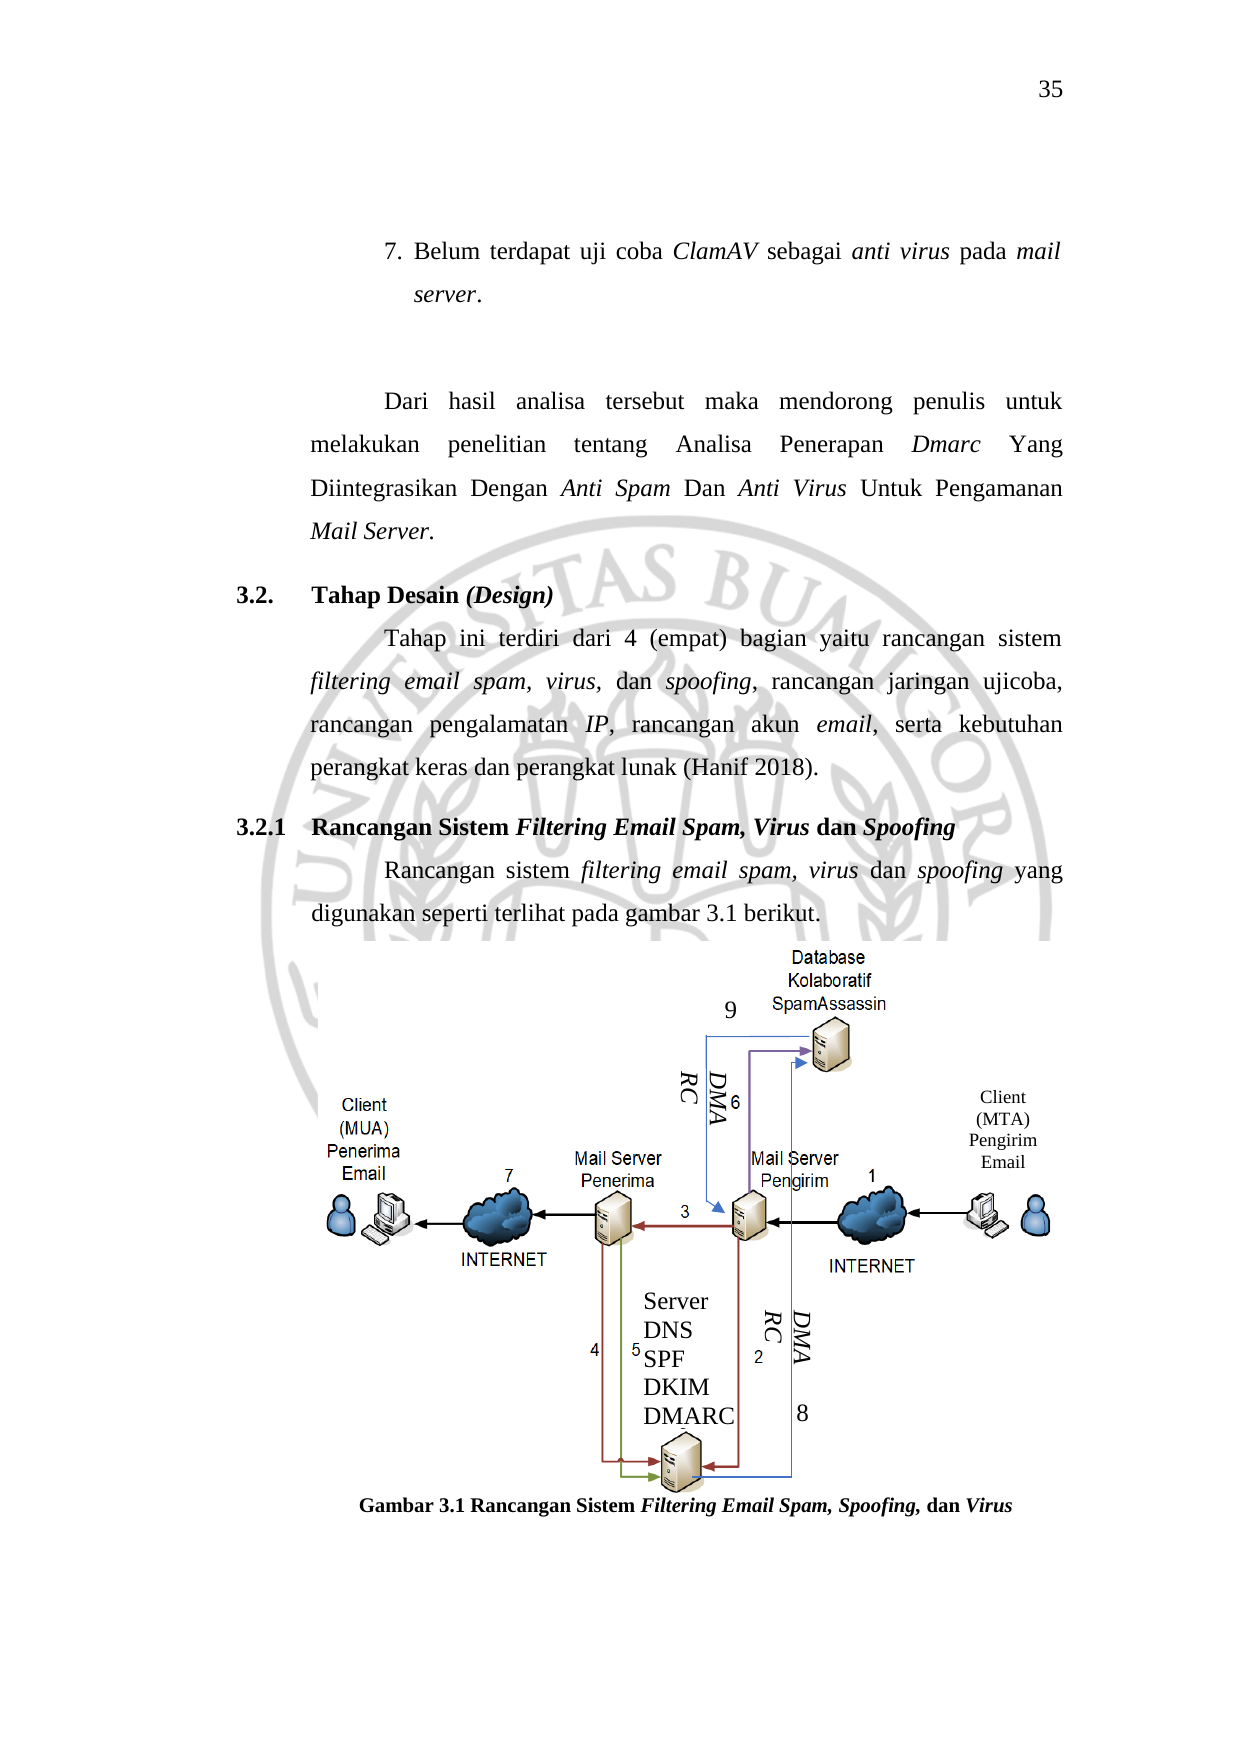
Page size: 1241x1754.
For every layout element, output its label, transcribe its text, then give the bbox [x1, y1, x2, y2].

text Dari hasil analisa tersebut maka mendorong penulis untuk melakukan penelitian tentang Analisa Penerapan Dmarc Yang Diintegrasikan Dengan Anti Spam Dan Anti Virus Untuk Pengamanan Mail Server. [310, 386, 1063, 544]
text Gambar 3.1 Rancangan Sistem Filtering Email Spam, Spoofing, dan Virus [310, 1493, 1063, 1517]
subtitle Rancangan Sistem Filtering Email Spam, Virus dan Spoofing [236, 812, 1063, 841]
picture [317, 941, 1056, 1493]
list Rancangan sistem filtering email spam, virus dan spoofing yang digunakan seperti terlihat pada gambar 3.1 berikut. [311, 855, 1063, 927]
list Belum terdapat uji coba ClamAV sebagai anti virus pada mail server. [384, 236, 1063, 308]
subtitle Tahap Desain (Design) [236, 580, 1063, 608]
text Tahap ini terdiri dari 4 (empat) bagian yaitu rancangan sistem filtering email spam, virus, dan spoofing, rancangan jaringan ujicoba, rancangan pengalamatan IP, rancangan akun email, serta kebutuhan perangkat keras dan perangkat lunak (Hanif 2018). [310, 623, 1063, 781]
